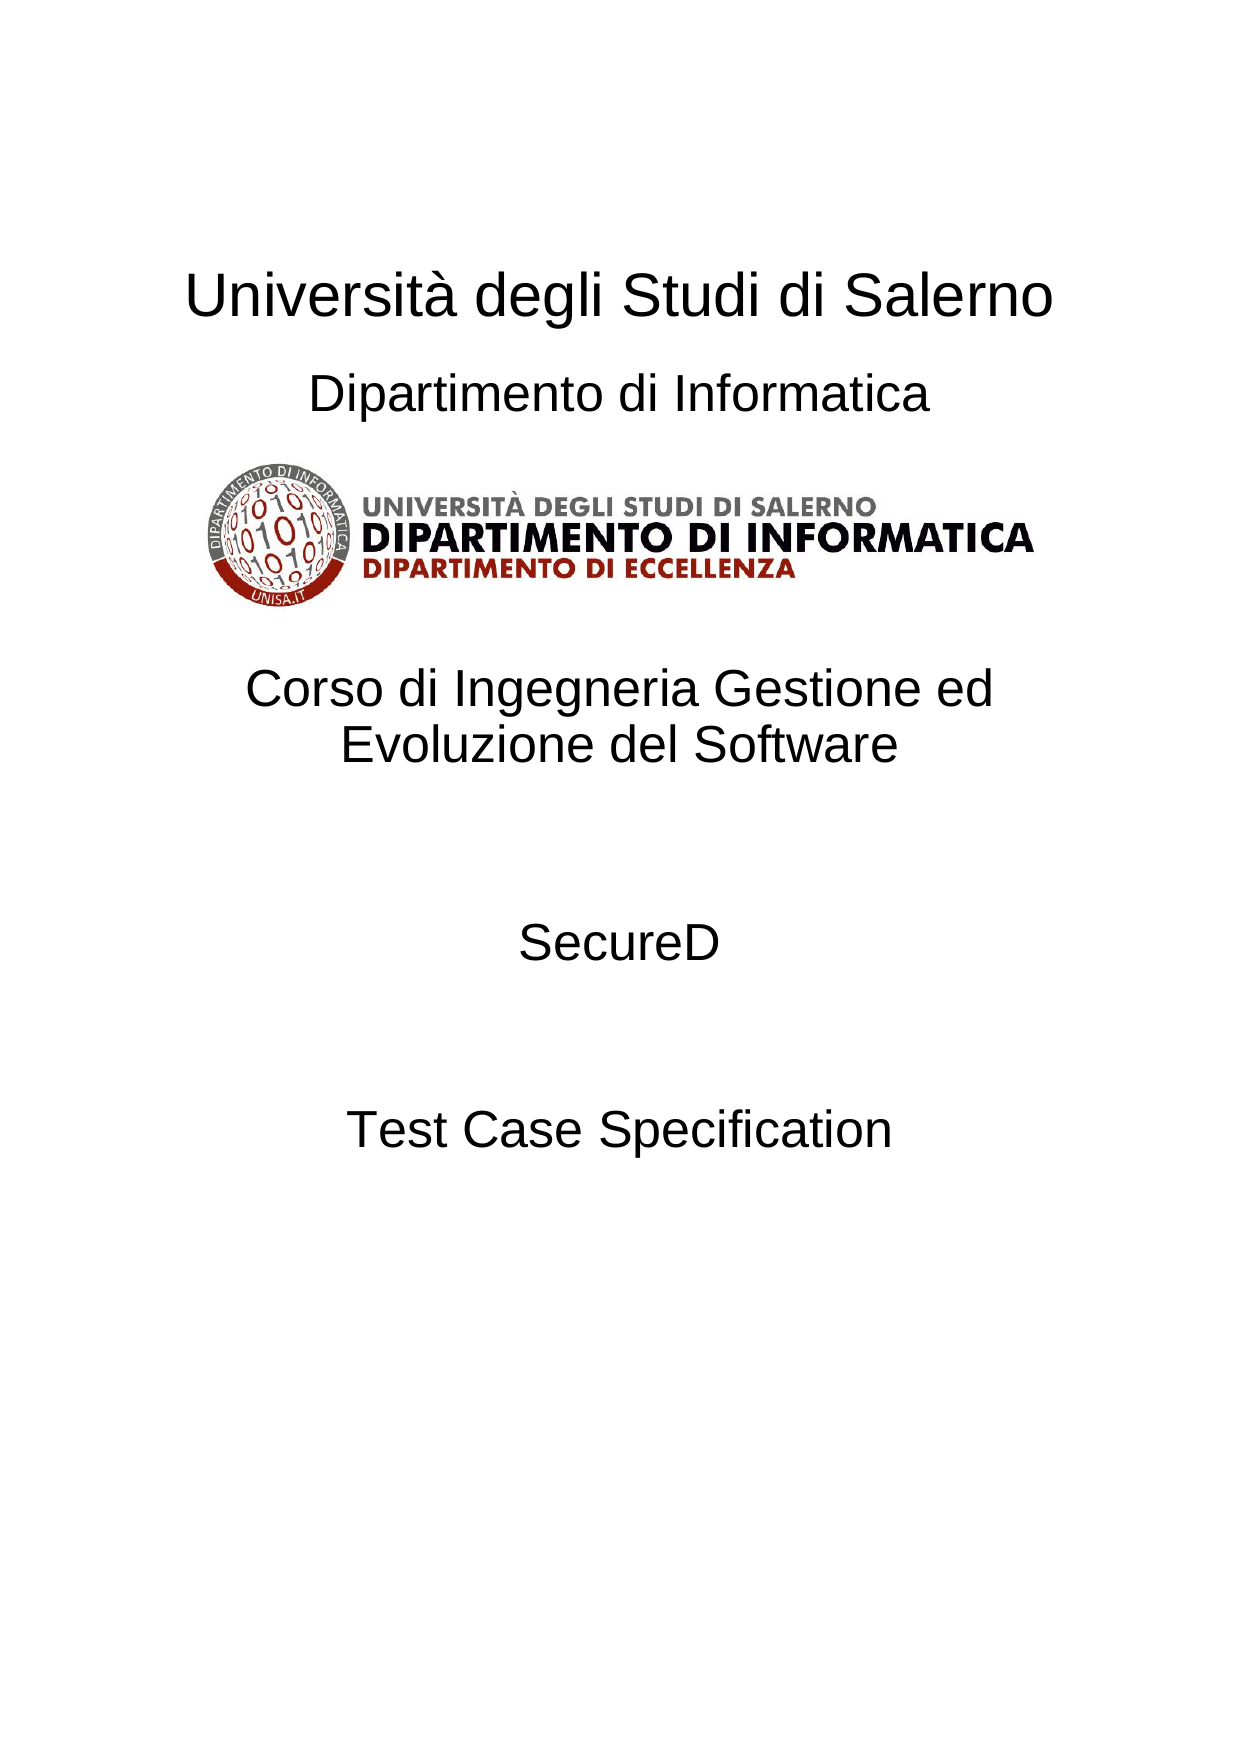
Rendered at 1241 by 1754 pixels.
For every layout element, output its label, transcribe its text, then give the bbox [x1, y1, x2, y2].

text Dipartimento di Informatica [121, 363, 1119, 422]
picture [198, 455, 1043, 614]
text SecureD [121, 911, 1119, 971]
text Test Case Specification [121, 1099, 1119, 1158]
text Università degli Studi di Salerno [121, 259, 1119, 330]
text Corso di Ingegneria Gestione ed Evoluzione del Software [131, 662, 1108, 774]
